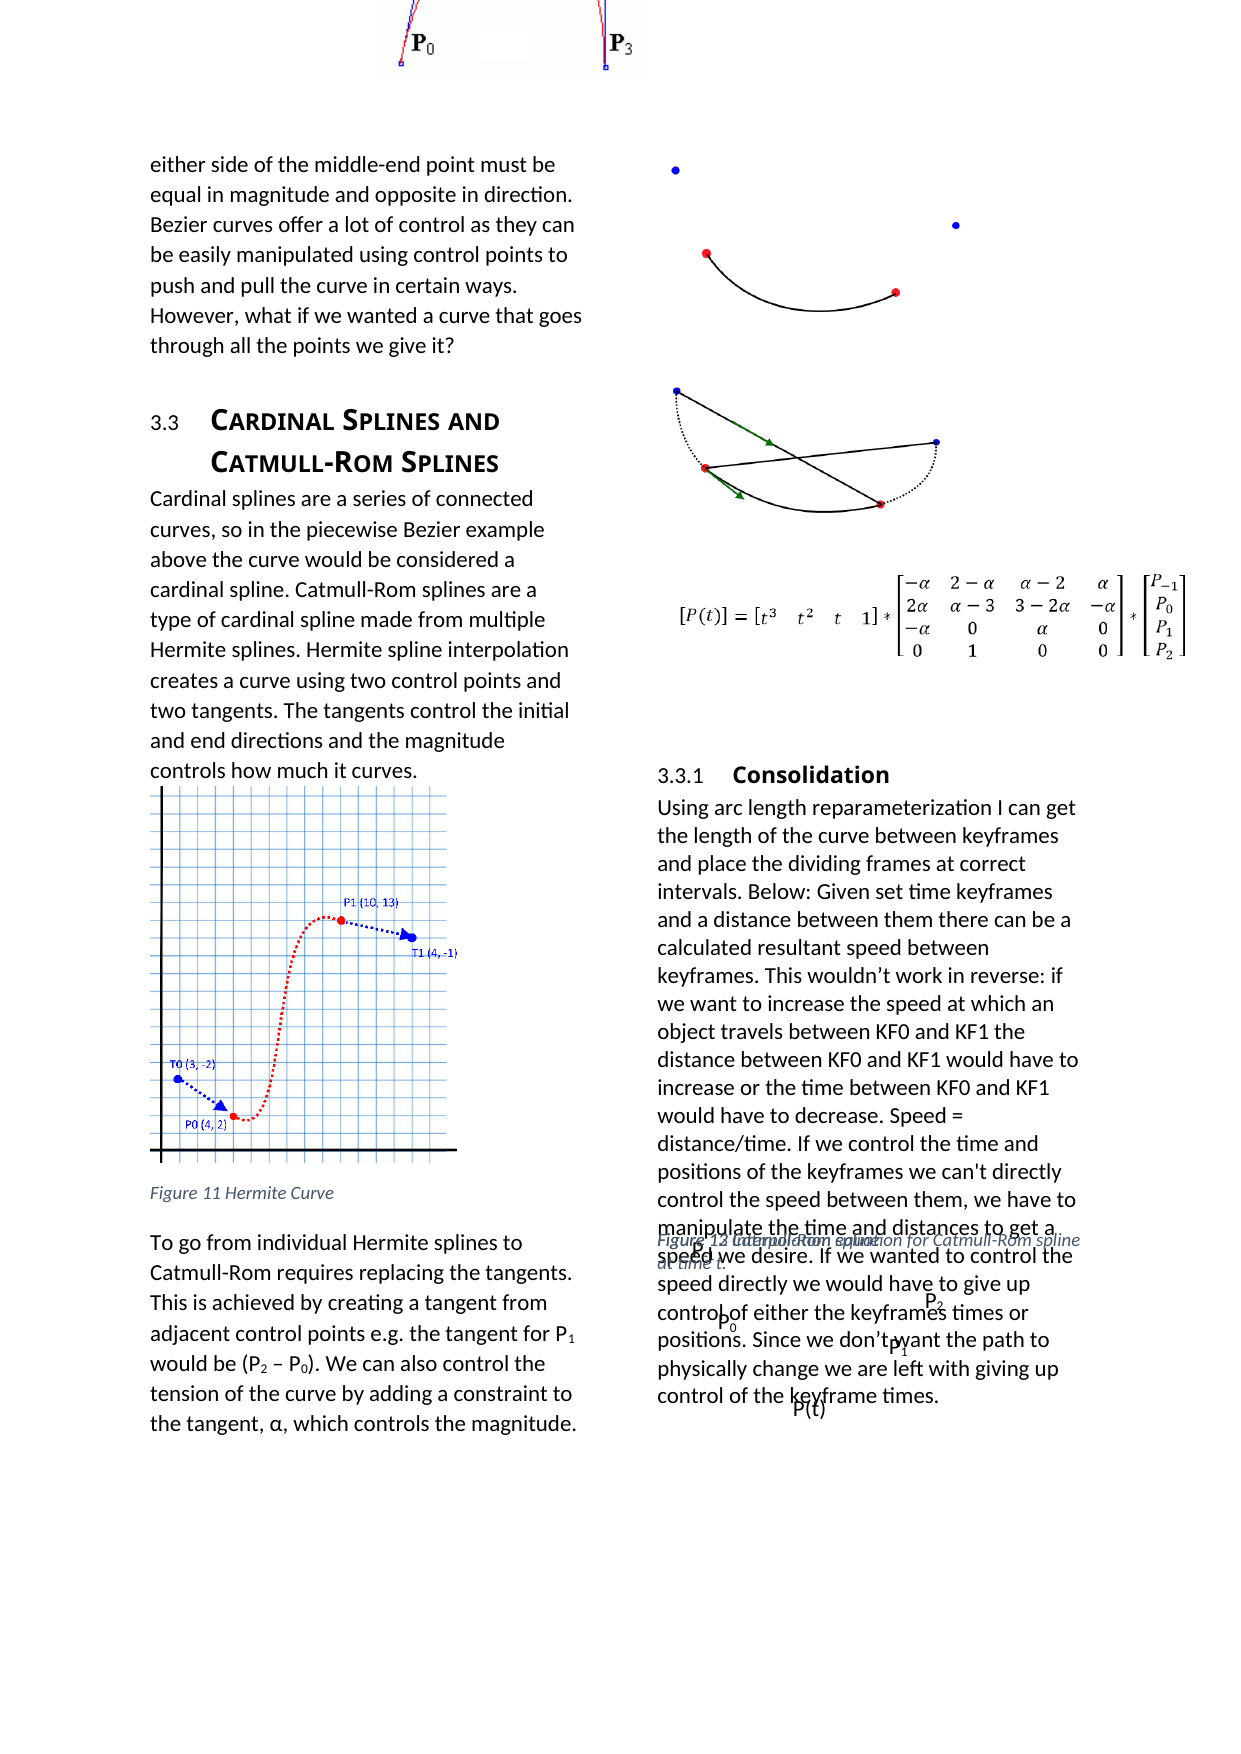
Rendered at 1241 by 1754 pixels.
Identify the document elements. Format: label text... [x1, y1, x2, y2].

subtitle Consolidation [657, 759, 1090, 791]
picture [666, 378, 952, 524]
picture [657, 556, 1210, 675]
picture [382, 0, 641, 78]
text To go from individual Hermite splines to Catmull-Rom requires replacing the tangents. This is achieved by creating a tangent from adjacent control points e.g. the tangent for P1 would be (P2 – P0). We can also control the tension of the curve by adding a constraint to the tangent, α, which controls the magnitude. [150, 1228, 583, 1437]
picture [150, 786, 464, 1163]
subtitle Cardinal Splines and Catmull-Rom Splines [150, 399, 583, 481]
picture [656, 157, 979, 331]
text Using arc length reparameterization I can get the length of the curve between keyframes and place the dividing frames at correct intervals. Below: Given set time keyframes and a distance between them there can be a calculated resultant speed between keyframes. This wouldn’t work in reverse: if we want to increase the speed at which an object travels between KF0 and KF1 the distance between KF0 and KF1 would have to increase or the time between KF0 and KF1 would have to decrease. Speed = distance/time. If we control the time and positions of the keyframes we can't directly control the speed between them, we have to manipulate the time and distances to get a speed we desire. If we wanted to control the speed directly we would have to give up control of either the keyframes times or positions. Since we don’t want the path to physically change we are left with giving up control of the keyframe times. [657, 793, 1090, 1410]
